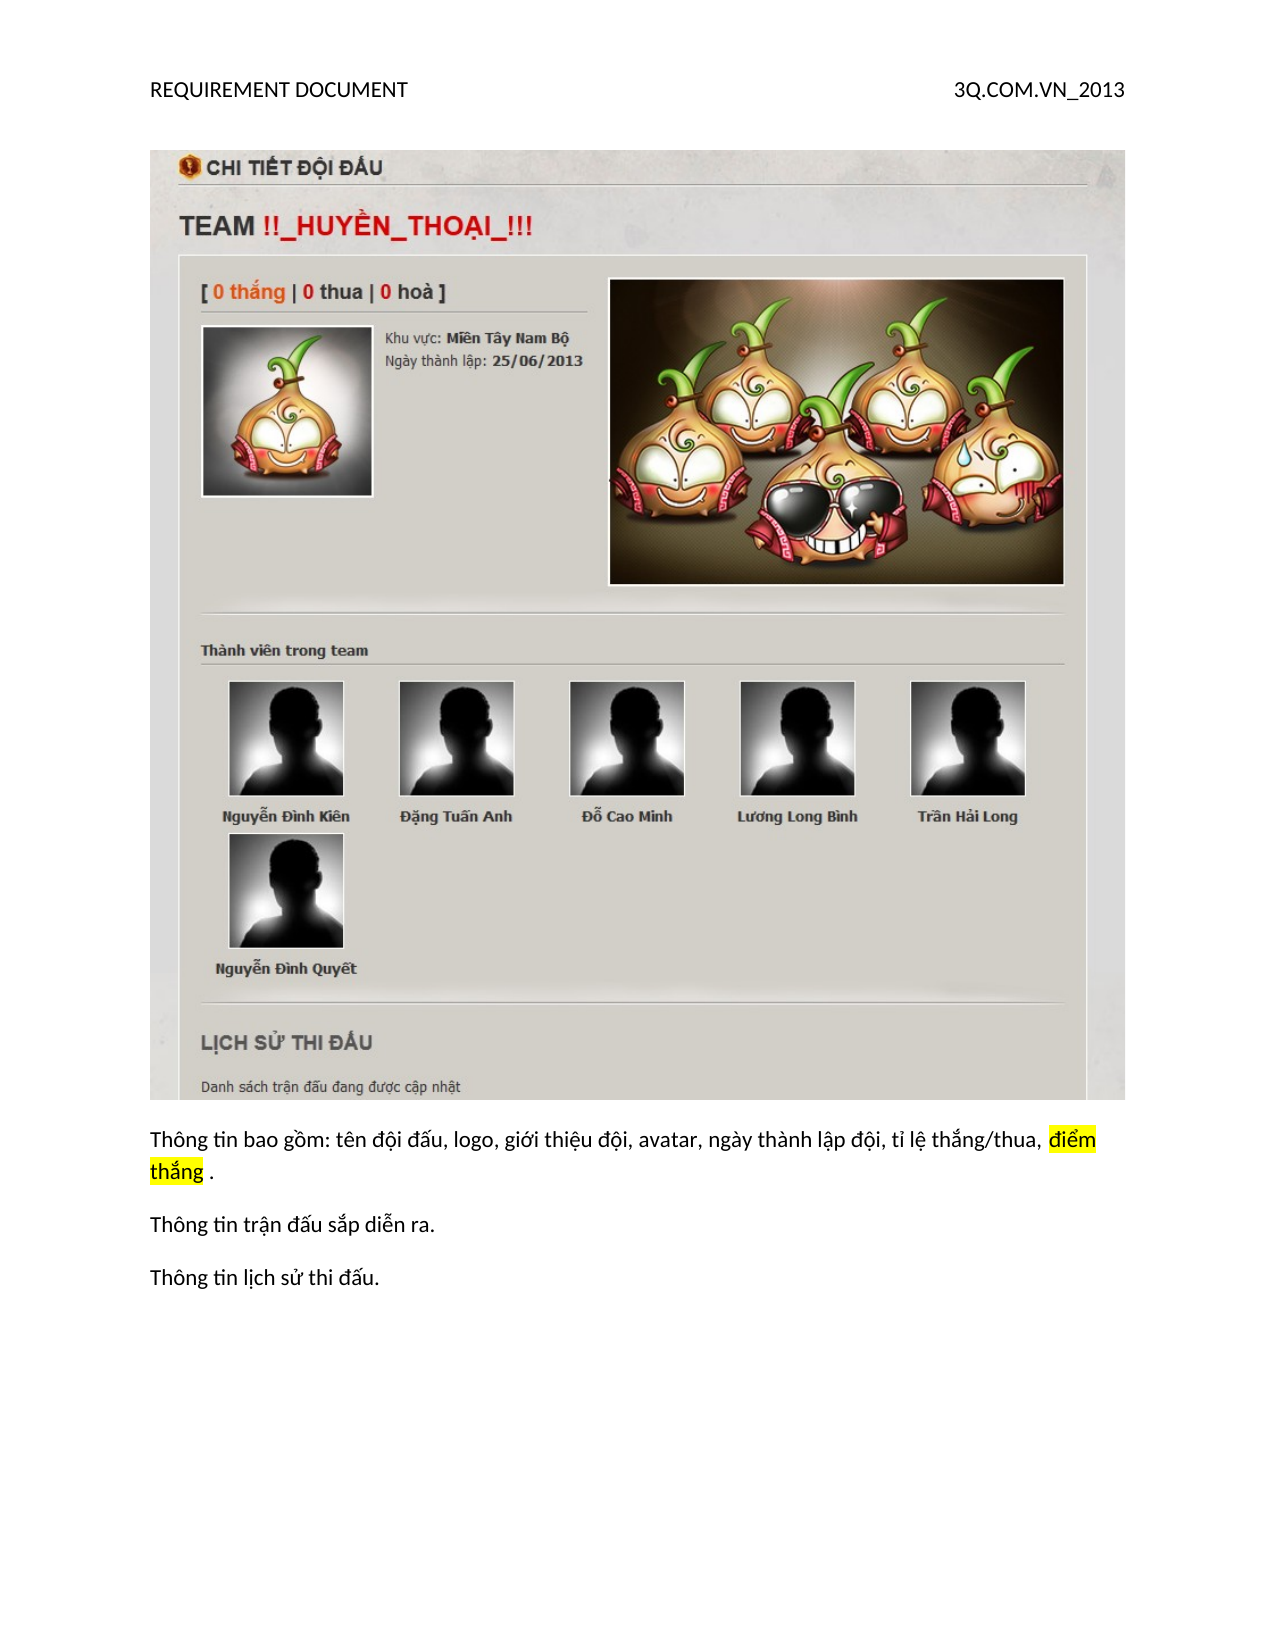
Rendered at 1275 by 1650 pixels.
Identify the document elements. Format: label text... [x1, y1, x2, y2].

text Thông tin lịch sử thi đấu. [150, 1263, 1125, 1291]
text Thông tin bao gồm: tên đội đấu, logo, giới thiệu đội, avatar, ngày thành lập đội, tỉ lệ thắng/thua, điểm thắng . [150, 1125, 1125, 1185]
text Thông tin trận đấu sắp diễn ra. [150, 1210, 1125, 1238]
picture [150, 150, 1125, 1100]
